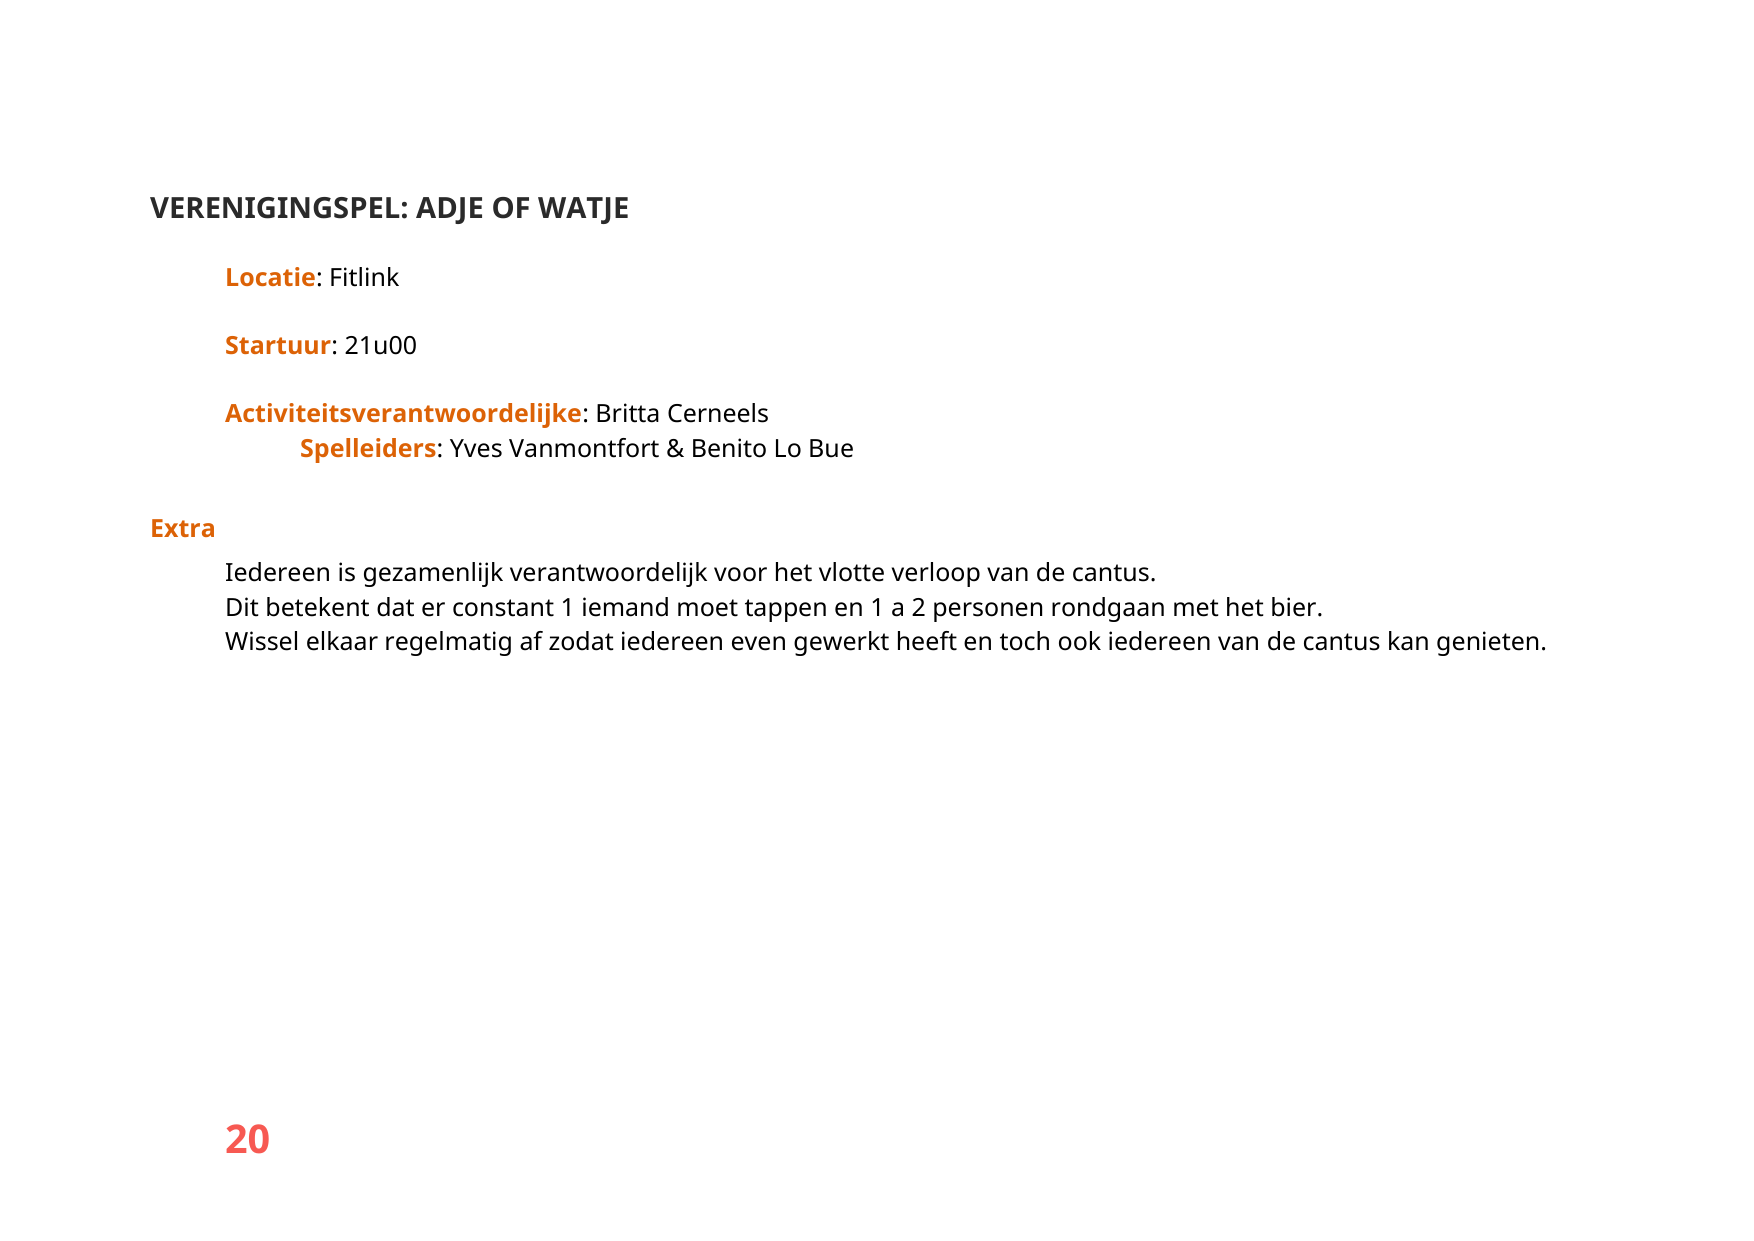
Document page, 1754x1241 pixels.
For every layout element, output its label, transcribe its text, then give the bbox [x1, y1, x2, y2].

text Activiteitsverantwoordelijke: Britta Cerneels [225, 396, 1604, 430]
text Locatie: Fitlink [225, 260, 1604, 294]
subtitle Verenigingspel: Adje of watje [150, 187, 1604, 227]
subtitle Extra [150, 511, 1604, 545]
text Dit betekent dat er constant 1 iemand moet tappen en 1 a 2 personen rondgaan met het bier. [225, 589, 1604, 623]
text Iedereen is gezamenlijk verantwoordelijk voor het vlotte verloop van de cantus. [225, 555, 1604, 589]
text Spelleiders: Yves Vanmontfort & Benito Lo Bue [225, 430, 1604, 464]
text Wissel elkaar regelmatig af zodat iedereen even gewerkt heeft en toch ook iedereen van de cantus kan genieten. [225, 623, 1604, 657]
text Startuur: 21u00 [225, 328, 1604, 362]
